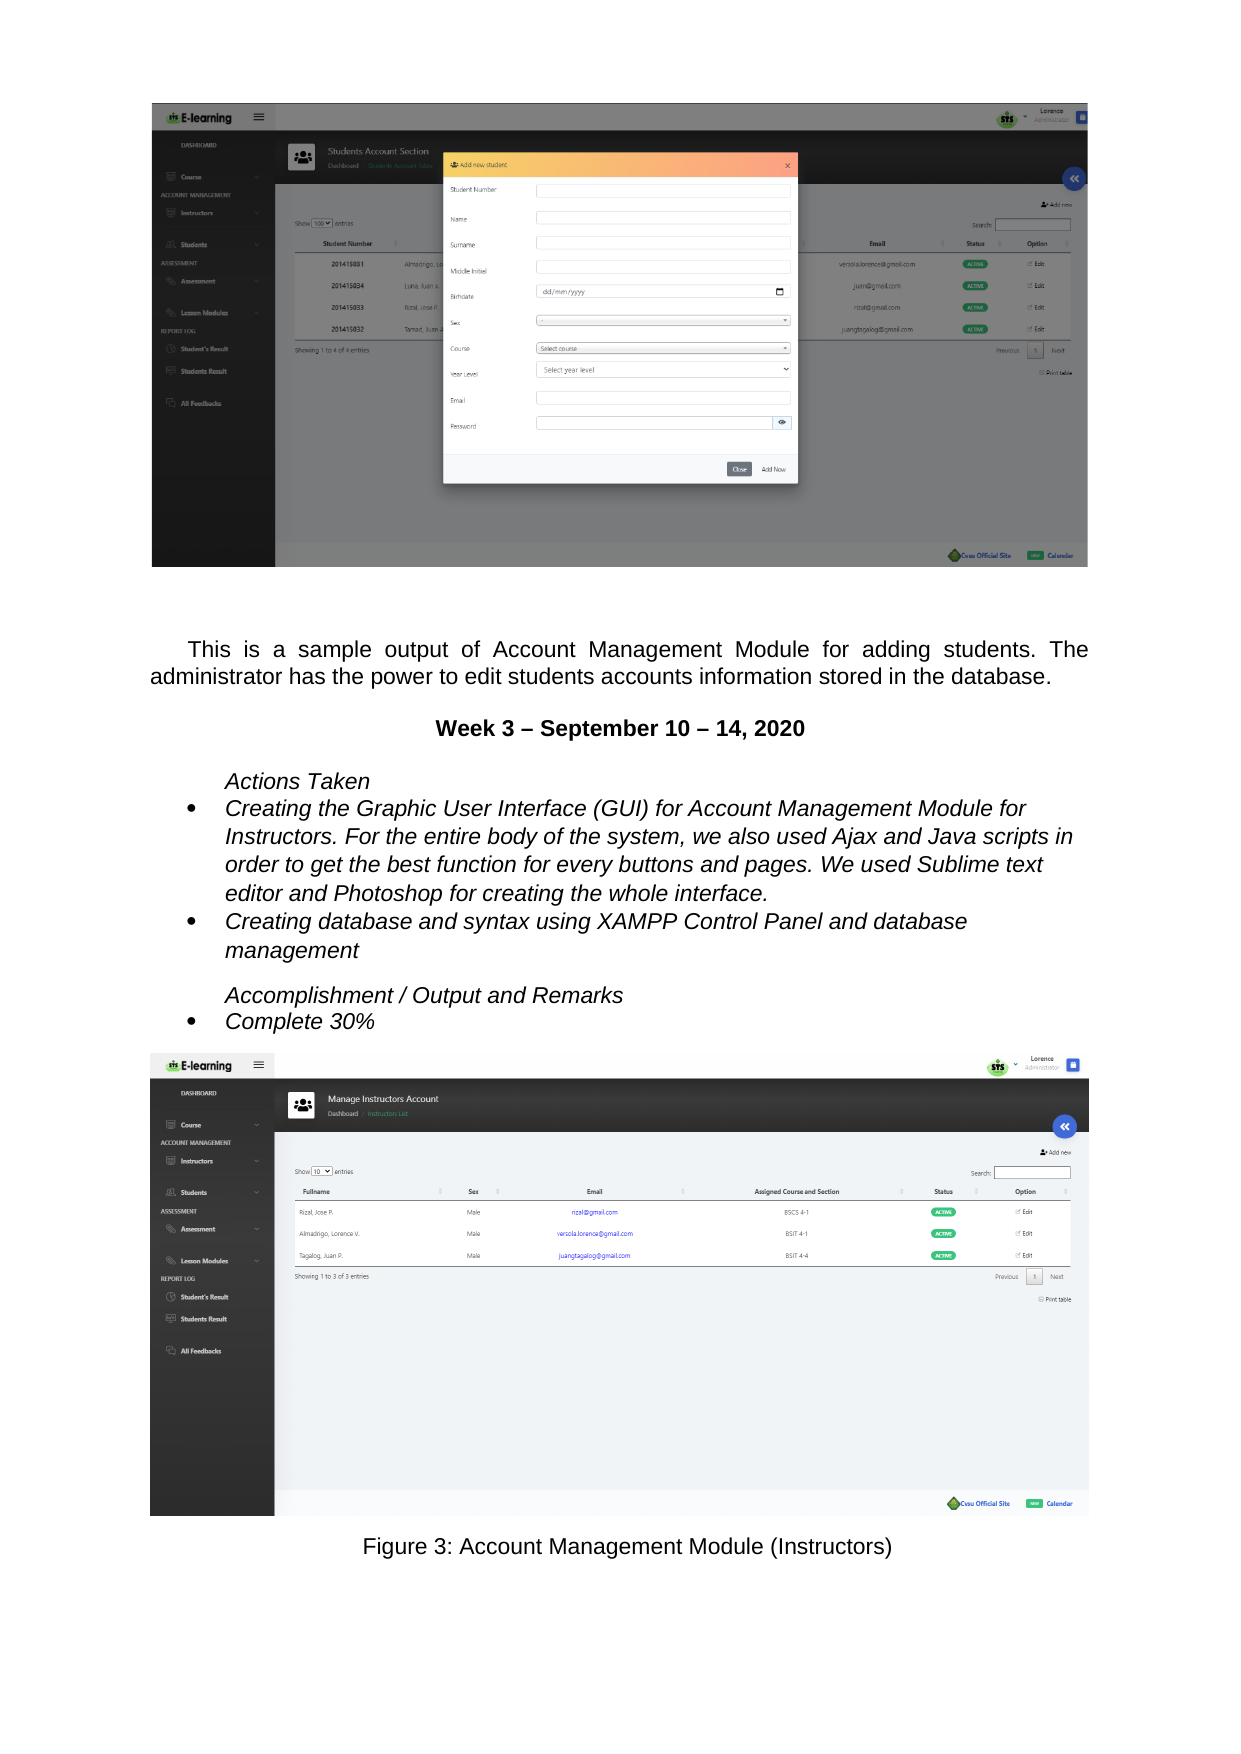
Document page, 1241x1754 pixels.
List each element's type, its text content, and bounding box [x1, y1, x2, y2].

picture [150, 1053, 1089, 1516]
list Creating database and syntax using XAMPP Control Panel and database management [187, 908, 1090, 963]
picture [150, 103, 1088, 566]
text This is a sample output of Account Management Module for adding students. The administrator has the power to edit students accounts information stored in the database. [150, 636, 1090, 689]
list Creating the Graphic User Interface (GUI) for Account Management Module for Instructors. For the entire body of the system, we also used Ajax and Java scripts in order to get the best function for every buttons and pages. We used Sublime text editor and Photoshop for creating the whole interface. [187, 794, 1090, 906]
text Week 3 – September 10 – 14, 2020 [150, 715, 1090, 742]
list Complete 30% [187, 1008, 1090, 1034]
text Actions Taken [150, 768, 1090, 794]
text Accomplishment / Output and Remarks [225, 982, 1090, 1008]
